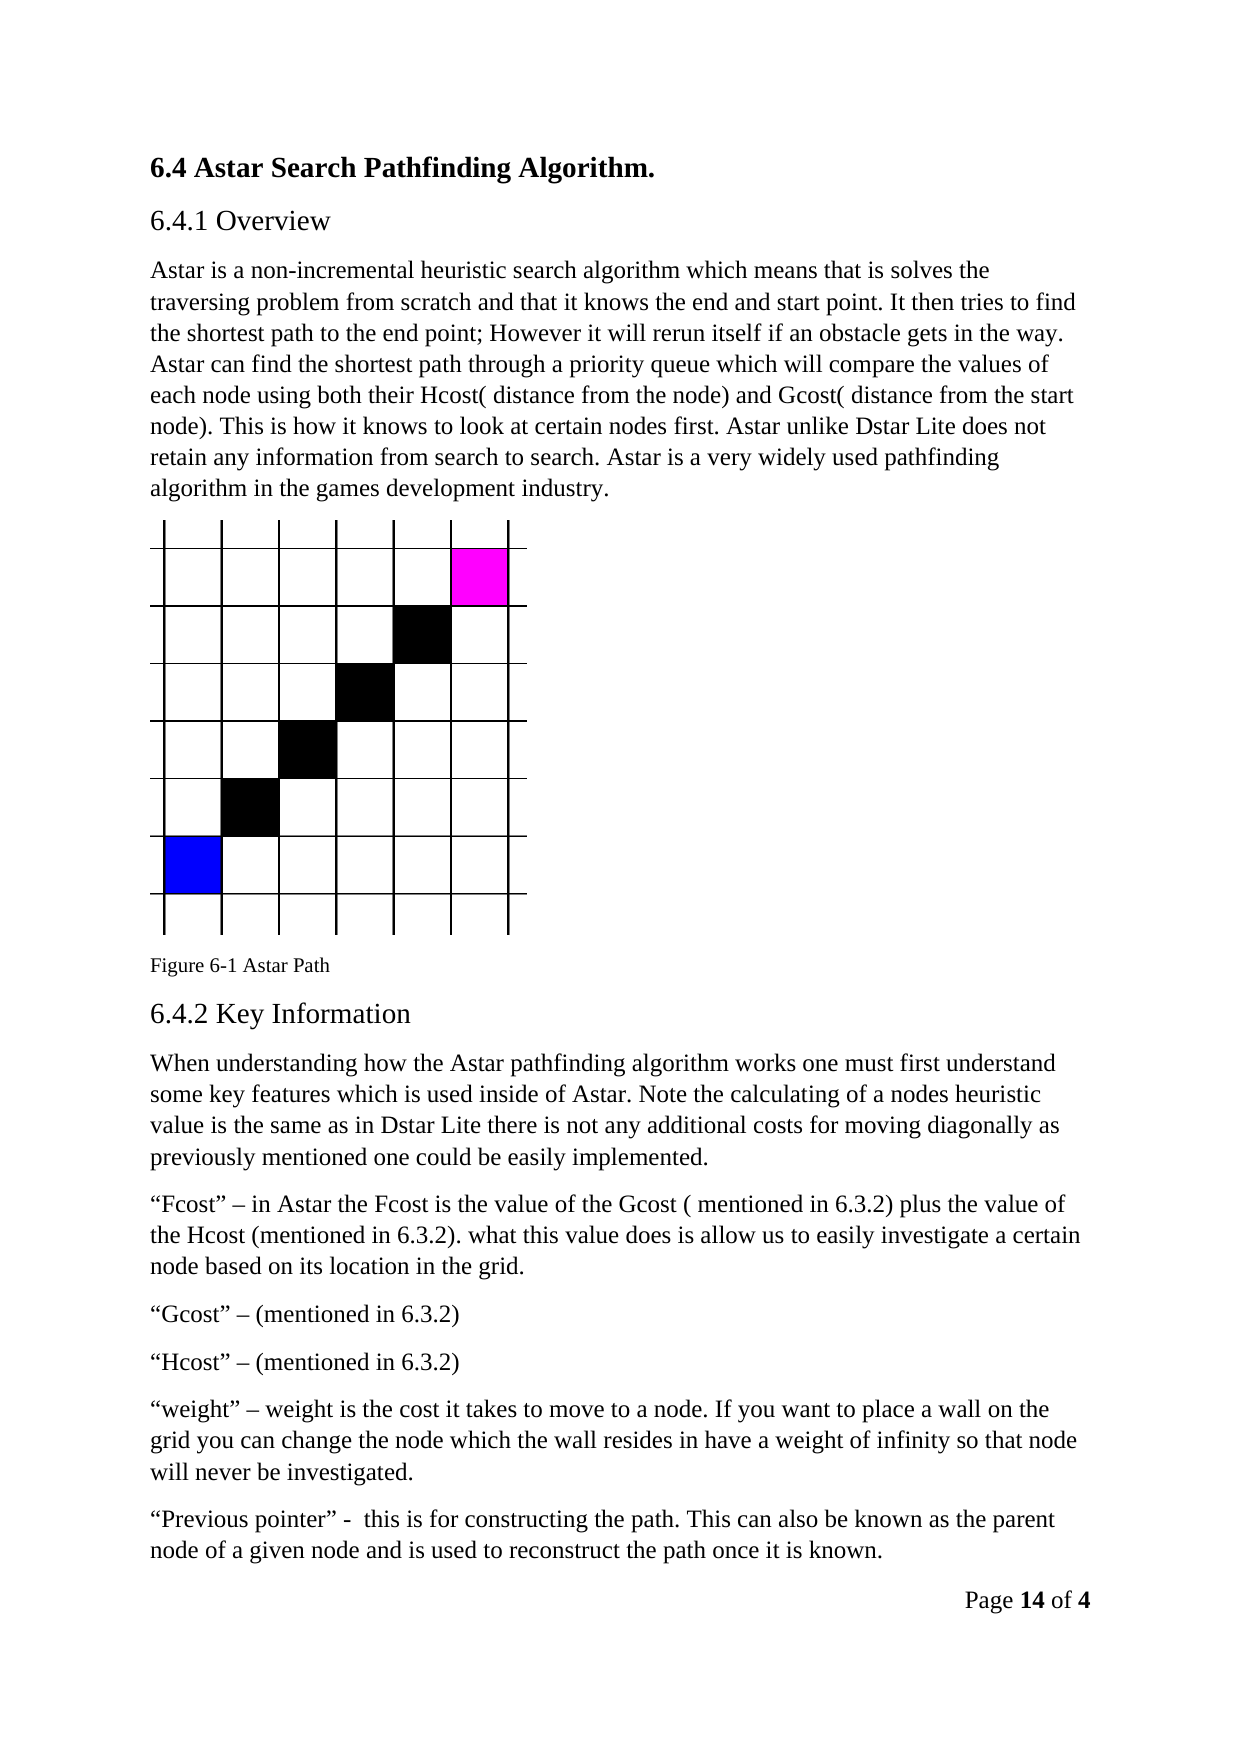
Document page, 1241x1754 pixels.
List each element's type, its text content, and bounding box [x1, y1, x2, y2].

text 6.4 Astar Search Pathfinding Algorithm. [150, 150, 1090, 183]
text When understanding how the Astar pathfinding algorithm works one must first understand some key features which is used inside of Astar. Note the calculating of a nodes heuristic value is the same as in Dstar Lite there is not any additional costs for moving diagonally as previously mentioned one could be easily implemented. [150, 1048, 1090, 1170]
text Astar is a non-incremental heuristic search algorithm which means that is solves the traversing problem from scratch and that it knows the end and start point. It then tries to find the shortest path to the end point; However it will rerun itself if an obstacle gets in the way. Astar can find the shortest path through a priority queue which will compare the values of each node using both their Hcost( distance from the node) and Gcost( distance from the start node). This is how it knows to look at certain nodes first. Astar unlike Dstar Lite does not retain any information from search to search. Astar is a very widely used pathfinding algorithm in the games development industry. [150, 256, 1090, 502]
text “Gcost” – (mentioned in 6.3.2) [150, 1299, 1090, 1328]
text “Hcost” – (mentioned in 6.3.2) [150, 1347, 1090, 1376]
text 6.4.2 Key Information [150, 996, 1090, 1029]
text Figure 6-1 Astar Path [150, 953, 1090, 977]
picture [150, 520, 527, 935]
text “Fcost” – in Astar the Fcost is the value of the Gcost ( mentioned in 6.3.2) plus the value of the Hcost (mentioned in 6.3.2). what this value does is allow us to easily investigate a certain node based on its location in the grid. [150, 1189, 1090, 1280]
text 6.4.1 Overview [150, 203, 1090, 236]
text “Previous pointer” - this is for constructing the path. This can also be known as the parent node of a given node and is used to reconstruct the path once it is known. [150, 1504, 1090, 1564]
text “weight” – weight is the cost it takes to move to a node. If you want to place a wall on the grid you can change the node which the wall resides in have a weight of infinity so that node will never be investigated. [150, 1394, 1090, 1485]
